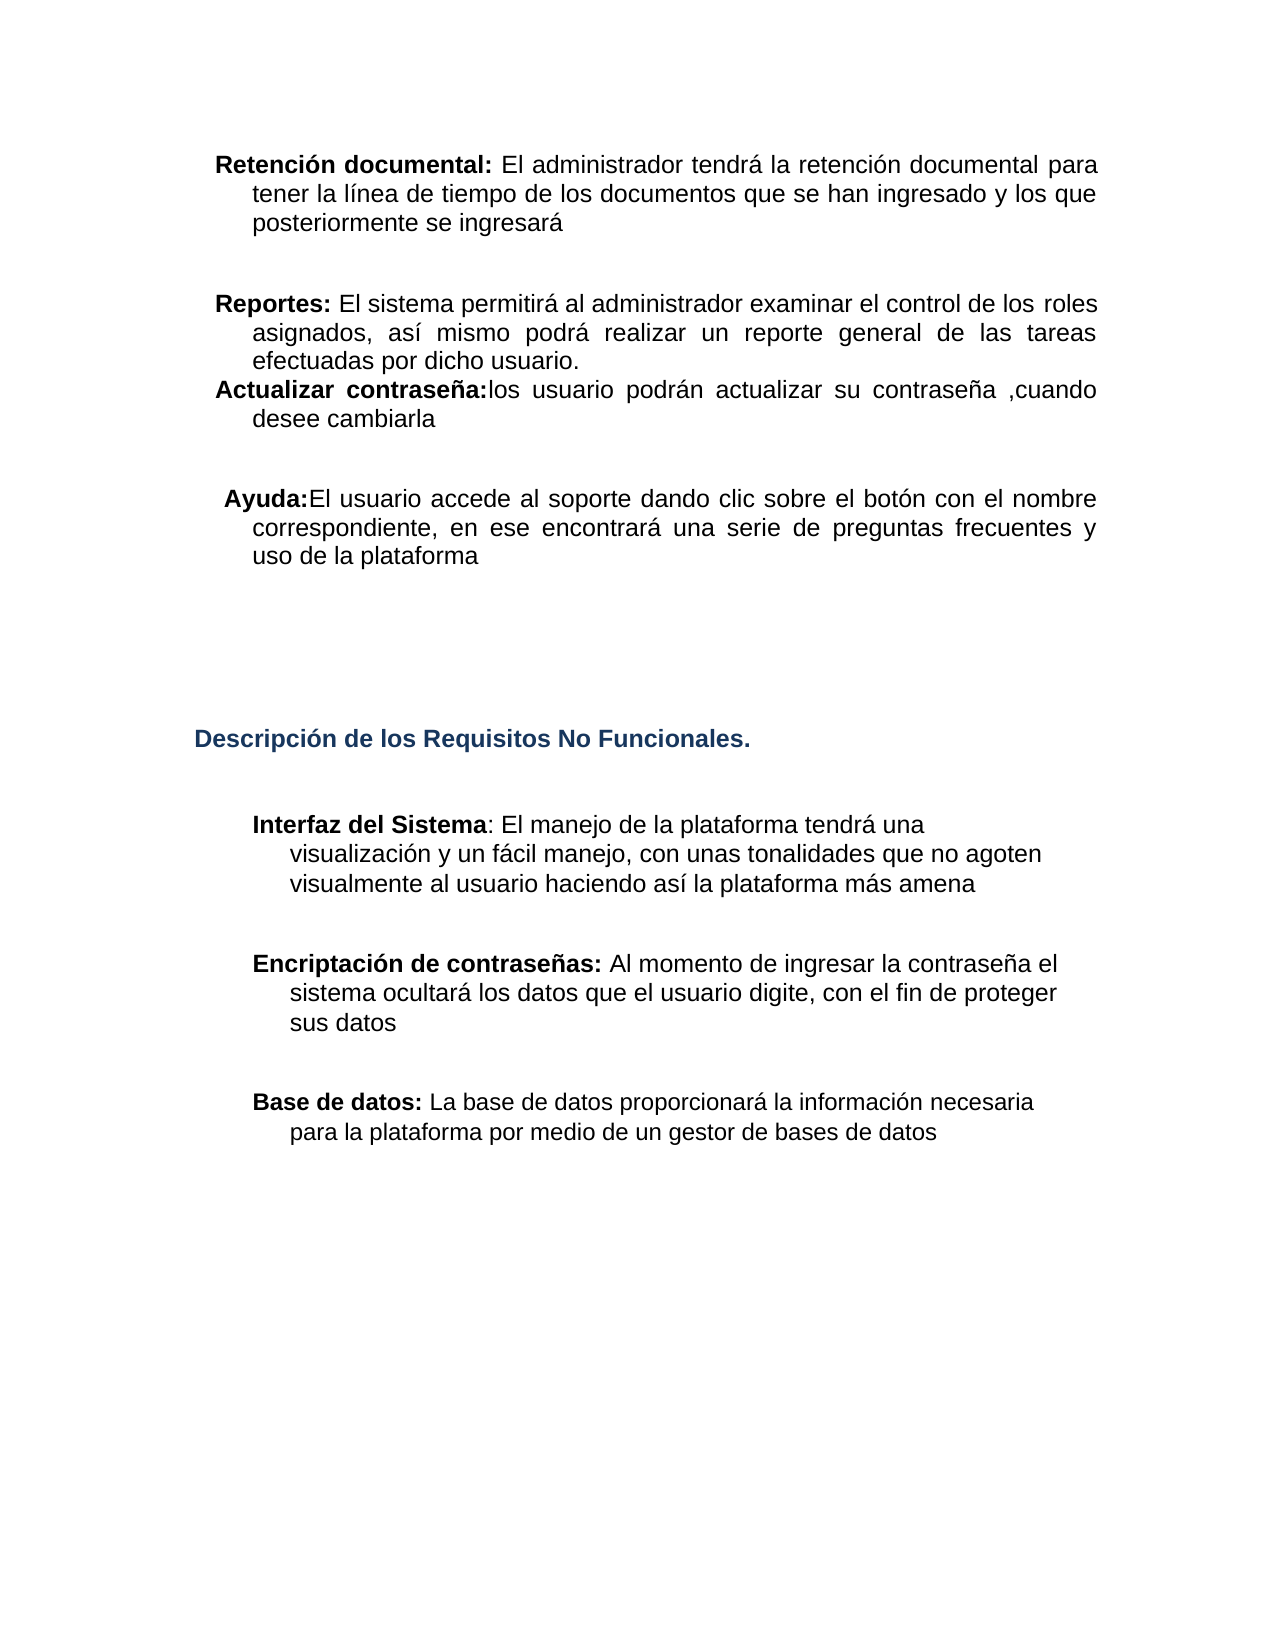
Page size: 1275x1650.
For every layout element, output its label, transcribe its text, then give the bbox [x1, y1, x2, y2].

text Descripción de los Requisitos No Funcionales. [194, 724, 1098, 753]
text Interfaz del Sistema: El manejo de la plataforma tendrá una visualización y un fácil manejo, con unas tonalidades que no agoten visualmente al usuario haciendo así la plataforma más amena [252, 810, 1044, 897]
text Reportes: El sistema permitirá al administrador examinar el control de los roles asignados, así mismo podrá realizar un reporte general de las tareas efectuadas por dicho usuario. [215, 289, 1098, 375]
text Base de datos: La base de datos proporcionará la información necesaria para la plataforma por medio de un gestor de bases de datos [252, 1088, 1081, 1145]
text Ayuda:El usuario accede al soporte dando clic sobre el botón con el nombre correspondiente, en ese encontrará una serie de preguntas frecuentes y uso de la plataforma [215, 484, 1098, 570]
text Retención documental: El administrador tendrá la retención documental para tener la línea de tiempo de los documentos que se han ingresado y los que posteriormente se ingresará [215, 150, 1098, 237]
text Actualizar contraseña:los usuario podrán actualizar su contraseña ,cuando desee cambiarla [215, 375, 1098, 433]
text Encriptación de contraseñas: Al momento de ingresar la contraseña el sistema ocultará los datos que el usuario digite, con el fin de proteger sus datos [252, 949, 1096, 1036]
